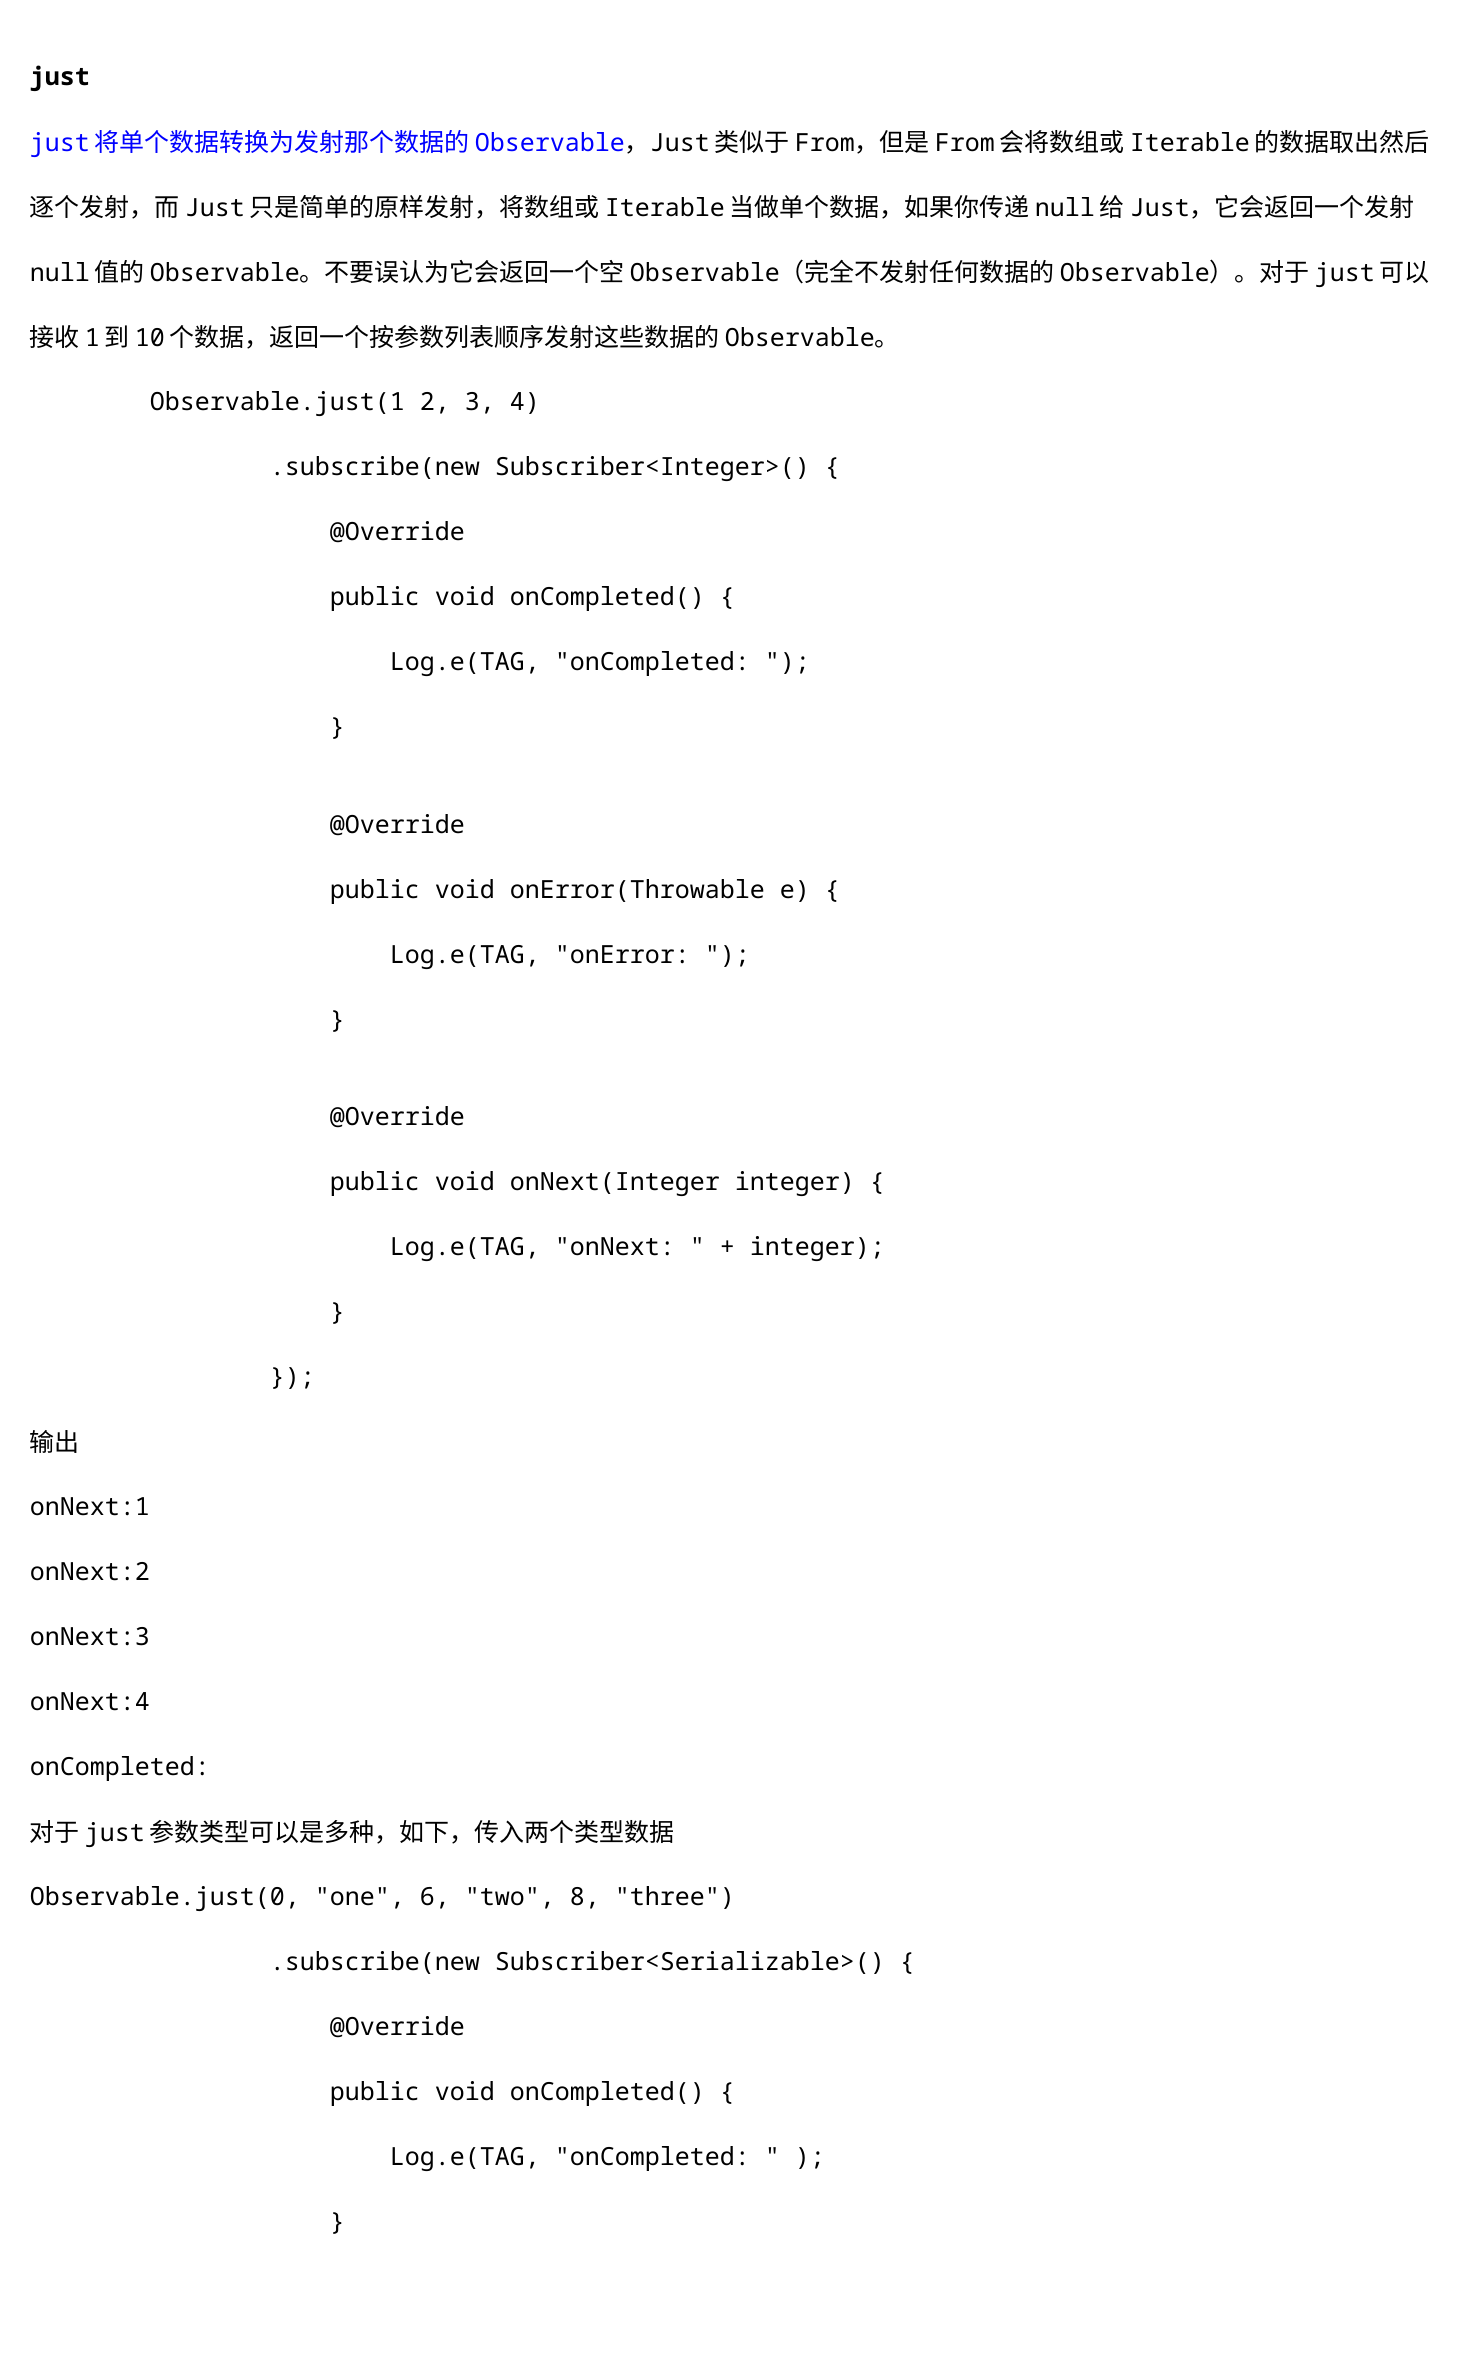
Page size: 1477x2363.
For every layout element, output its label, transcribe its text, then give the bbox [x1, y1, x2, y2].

text @Override [29, 498, 1447, 563]
text Observable.just(1 2, 3, 4) [29, 368, 1447, 433]
text .subscribe(new Subscriber<Integer>() { [29, 433, 1447, 498]
text Observable.just(0, "one", 6, "two", 8, "three") [29, 1863, 1447, 1928]
text }); [29, 1343, 1447, 1408]
text Log.e(TAG, "onError: "); [29, 921, 1447, 986]
text just将单个数据转换为发射那个数据的Observable，Just类似于From，但是From会将数组或Iterable的数据取出然后逐个发射，而Just只是简单的原样发射，将数组或Iterable当做单个数据，如果你传递null给Just，它会返回一个发射null值的Observable。不要误认为它会返回一个空Observable（完全不发射任何数据的Observable）。对于just可以接收1到10个数据，返回一个按参数列表顺序发射这些数据的Observable。 [29, 108, 1447, 368]
text public void onError(Throwable e) { [29, 856, 1447, 921]
text @Override [29, 791, 1447, 856]
text } [29, 693, 1447, 758]
text Log.e(TAG, "onCompleted: " ); [29, 2123, 1447, 2188]
text onNext:2 [29, 1538, 1447, 1603]
text } [29, 986, 1447, 1051]
text 输出 [29, 1408, 1447, 1473]
text onNext:1 [29, 1473, 1447, 1538]
text onCompleted: [29, 1733, 1447, 1798]
text @Override [29, 1083, 1447, 1148]
text @Override [29, 1993, 1447, 2058]
text public void onNext(Integer integer) { [29, 1148, 1447, 1213]
text } [29, 1278, 1447, 1343]
text public void onCompleted() { [29, 563, 1447, 628]
text Log.e(TAG, "onNext: " + integer); [29, 1213, 1447, 1278]
text } [29, 2188, 1447, 2253]
text .subscribe(new Subscriber<Serializable>() { [29, 1928, 1447, 1993]
text just [29, 43, 1447, 108]
text Log.e(TAG, "onCompleted: "); [29, 628, 1447, 693]
text onNext:3 [29, 1603, 1447, 1668]
text 对于just参数类型可以是多种，如下，传入两个类型数据 [29, 1798, 1447, 1863]
text public void onCompleted() { [29, 2058, 1447, 2123]
text onNext:4 [29, 1668, 1447, 1733]
